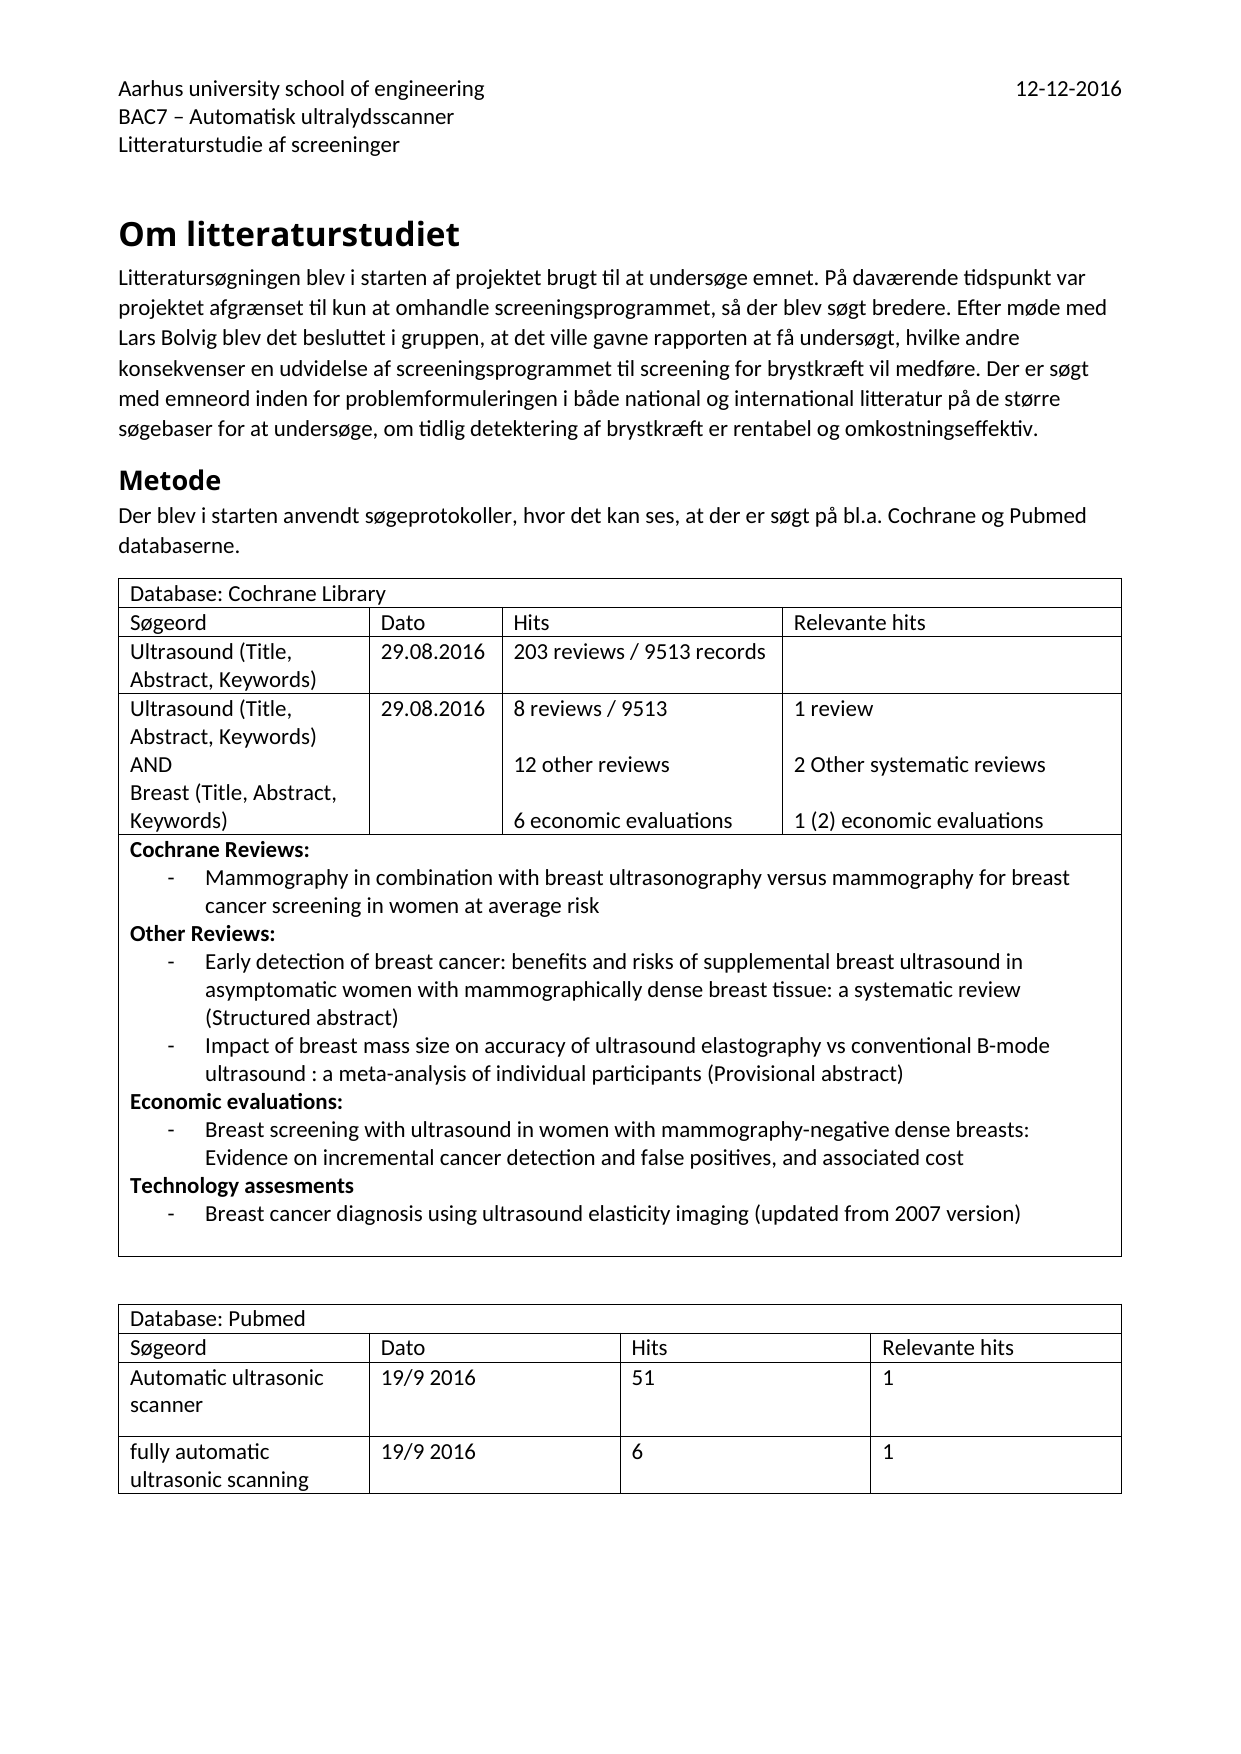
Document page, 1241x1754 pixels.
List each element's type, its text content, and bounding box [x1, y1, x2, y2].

subtitle Metode [118, 461, 1122, 498]
table_cell Hits [621, 1334, 870, 1362]
table_cell fully automatic ultrasonic scanning [119, 1437, 369, 1493]
table_cell 29.08.2016 [370, 637, 502, 693]
table_cell 8 reviews / 9513 12 other reviews 6 economic evaluations [503, 694, 782, 834]
table_cell Automatic ultrasonic scanner [119, 1363, 369, 1436]
table_cell Søgeord [119, 1334, 369, 1362]
text Litteratursøgningen blev i starten af projektet brugt til at undersøge emnet. På daværende tidspunkt var projektet afgrænset til kun at omhandle screeningsprogrammet, så der blev søgt bredere. Efter møde med Lars Bolvig blev det besluttet i gruppen, at det ville gavne rapporten at få undersøgt, hvilke andre konsekvenser en udvidelse af screeningsprogrammet til screening for brystkræft vil medføre. Der er søgt med emneord inden for problemformuleringen i både national og international litteratur på de større søgebaser for at undersøge, om tidlig detektering af brystkræft er rentabel og omkostningseffektiv. [118, 263, 1122, 442]
table_cell 19/9 2016 [370, 1437, 620, 1493]
subtitle Om litteraturstudiet [118, 211, 1122, 256]
table_cell Ultrasound (Title, Abstract, Keywords) AND Breast (Title, Abstract, Keywords) [119, 694, 369, 834]
table_header Database: Cochrane Library [119, 579, 1121, 607]
table_cell Søgeord [119, 608, 369, 636]
table_cell Relevante hits [783, 608, 1121, 636]
table_cell 1 [871, 1363, 1121, 1436]
table_cell 203 reviews / 9513 records [503, 637, 782, 693]
table_cell 1 review 2 Other systematic reviews 1 (2) economic evaluations [783, 694, 1121, 834]
table_cell 19/9 2016 [370, 1363, 620, 1436]
table_cell Dato [370, 608, 502, 636]
table_header Database: Pubmed [119, 1305, 1121, 1332]
table_cell Relevante hits [871, 1334, 1121, 1362]
table_cell Hits [503, 608, 782, 636]
table_cell 29.08.2016 [370, 694, 502, 834]
table_cell Dato [370, 1334, 620, 1362]
table_cell 1 [871, 1437, 1121, 1493]
text Der blev i starten anvendt søgeprotokoller, hvor det kan ses, at der er søgt på bl.a. Cochrane og Pubmed databaserne. [118, 501, 1122, 559]
table_cell [783, 637, 1121, 693]
table_cell Ultrasound (Title, Abstract, Keywords) [119, 637, 369, 693]
table_cell Cochrane Reviews: Mammography in combination with breast ultrasonography versus mammography for breast cancer screening in women at average risk Other Reviews: Early detection of breast cancer: benefits and risks of supplemental breast ultrasound in asymptomatic women with mammographically dense breast tissue: a systematic review (Structured abstract) Impact of breast mass size on accuracy of ultrasound elastography vs conventional B-mode ultrasound : a meta-analysis of individual participants (Provisional abstract) Economic evaluations: Breast screening with ultrasound in women with mammography-negative dense breasts: Evidence on incremental cancer detection and false positives, and associated cost Technology assesments Breast cancer diagnosis using ultrasound elasticity imaging (updated from 2007 version) [119, 835, 1121, 1256]
table_cell 6 [621, 1437, 870, 1493]
table_cell 51 [621, 1363, 870, 1436]
